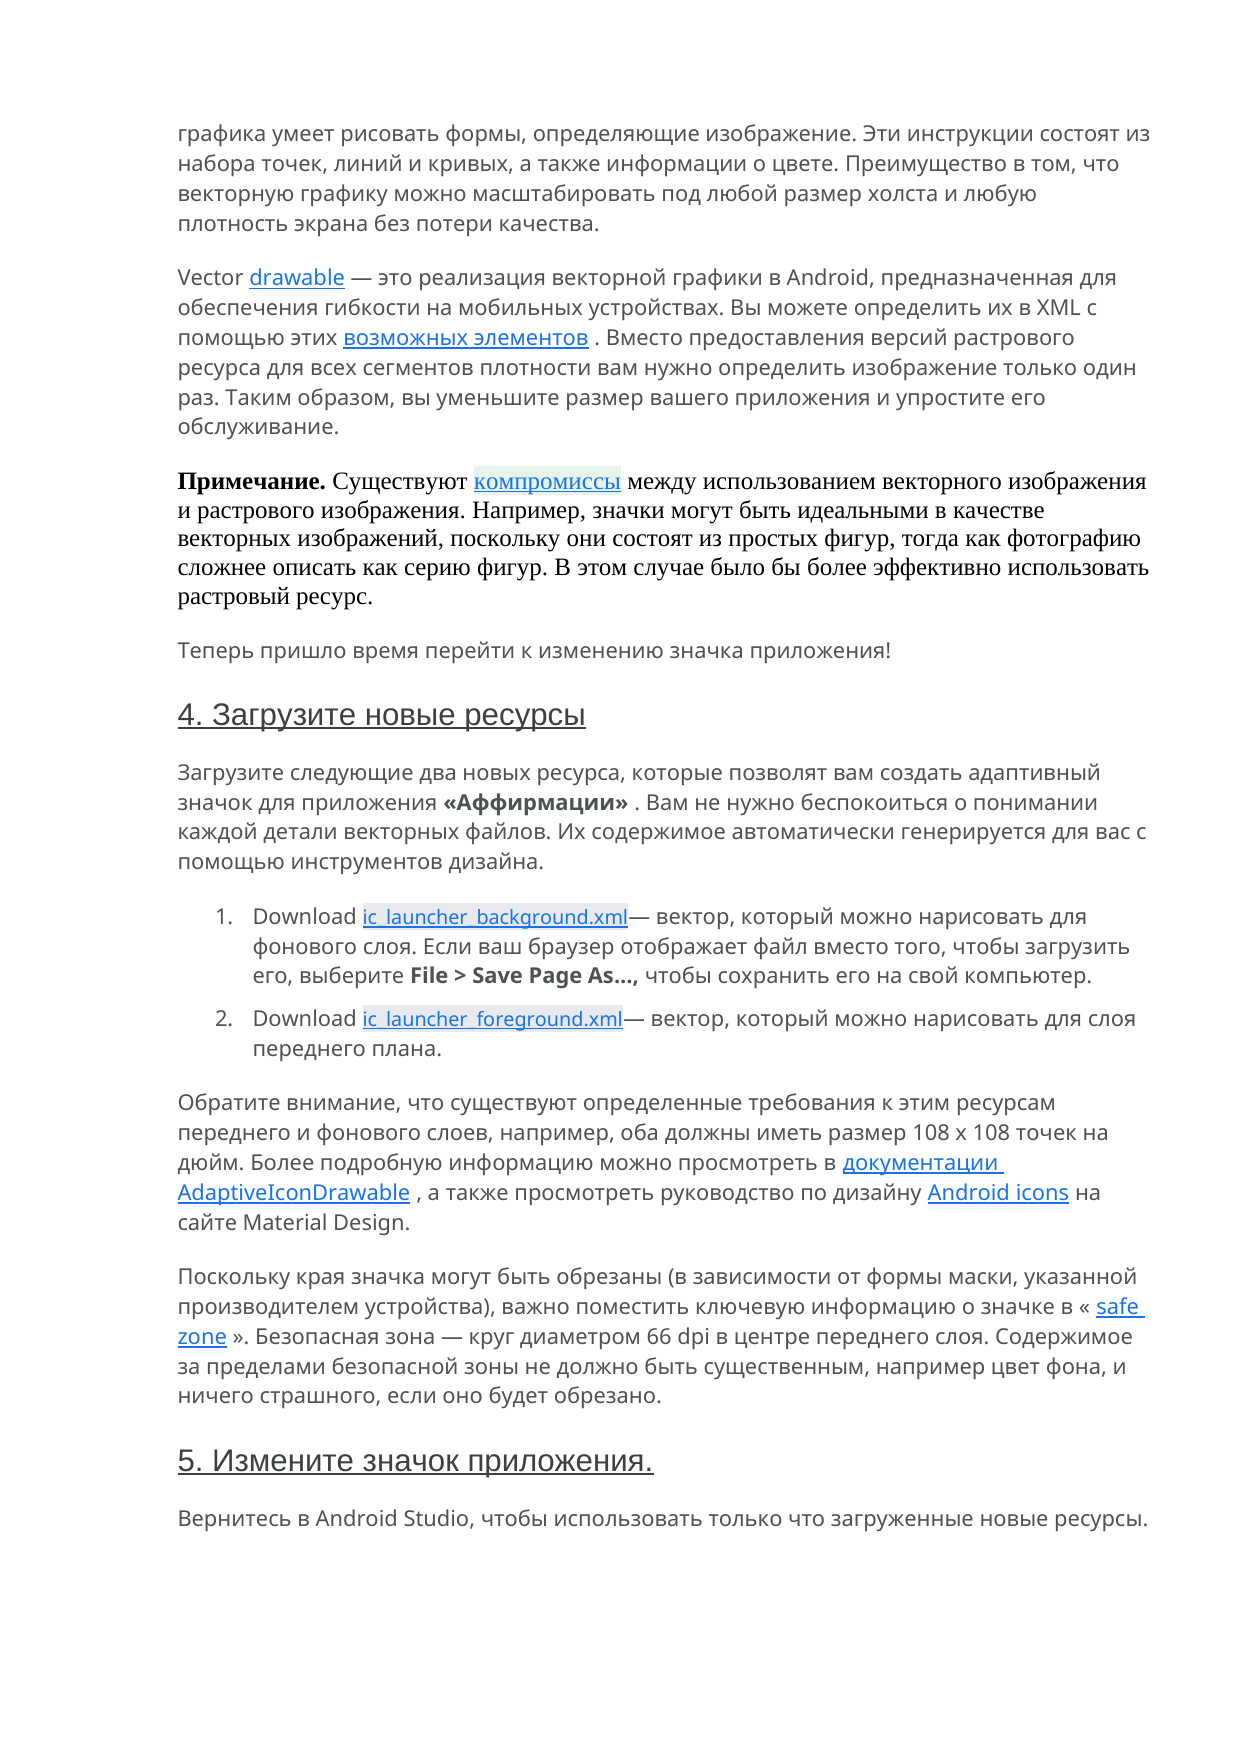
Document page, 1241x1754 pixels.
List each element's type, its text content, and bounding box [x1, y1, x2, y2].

text Вернитесь в Android Studio, чтобы использовать только что загруженные новые ресурсы. [177, 1502, 1152, 1532]
text Поскольку края значка могут быть обрезаны (в зависимости от формы маски, указанной производителем устройства), важно поместить ключевую информацию о значке в « safe zone ». Безопасная зона — круг диаметром 66 dpi в центре переднего слоя. Содержимое за пределами безопасной зоны не должно быть существенным, например цвет фона, и ничего страшного, если оно будет обрезано. [177, 1261, 1152, 1410]
text 4. Загрузите новые ресурсы [177, 696, 1152, 732]
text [177, 118, 1152, 237]
text Теперь пришло время перейти к изменению значка приложения! [177, 635, 1152, 664]
text Vector drawable — это реализация векторной графики в Android, предназначенная для обеспечения гибкости на мобильных устройствах. Вы можете определить их в XML с помощью этих возможных элементов . Вместо предоставления версий растрового ресурса для всех сегментов плотности вам нужно определить изображение только один раз. Таким образом, вы уменьшите размер вашего приложения и упростите его обслуживание. [177, 262, 1152, 441]
text Обратите внимание, что существуют определенные требования к этим ресурсам переднего и фонового слоев, например, оба должны иметь размер 108 x 108 точек на дюйм. Более подробную информацию можно просмотреть в документации AdaptiveIconDrawable , а также просмотреть руководство по дизайну Android icons на сайте Material Design. [177, 1087, 1152, 1236]
text Загрузите следующие два новых ресурса, которые позволят вам создать адаптивный значок для приложения «Аффирмации» . Вам не нужно беспокоиться о понимании каждой детали векторных файлов. Их содержимое автоматически генерируется для вас с помощью инструментов дизайна. [177, 757, 1152, 876]
list Download ic_launcher_foreground.xml— вектор, который можно нарисовать для слоя переднего плана. [215, 1003, 1152, 1062]
text Примечание. Существуют компромиссы между использованием векторного изображения и растрового изображения. Например, значки могут быть идеальными в качестве векторных изображений, поскольку они состоят из простых фигур, тогда как фотографию сложнее описать как серию фигур. В этом случае было бы более эффективно использовать растровый ресурс. [177, 466, 1152, 610]
list Download ic_launcher_background.xml— вектор, который можно нарисовать для фонового слоя. Если ваш браузер отображает файл вместо того, чтобы загрузить его, выберите File > Save Page As..., чтобы сохранить его на свой компьютер. [215, 901, 1152, 990]
text 5. Измените значок приложения. [177, 1442, 1152, 1477]
